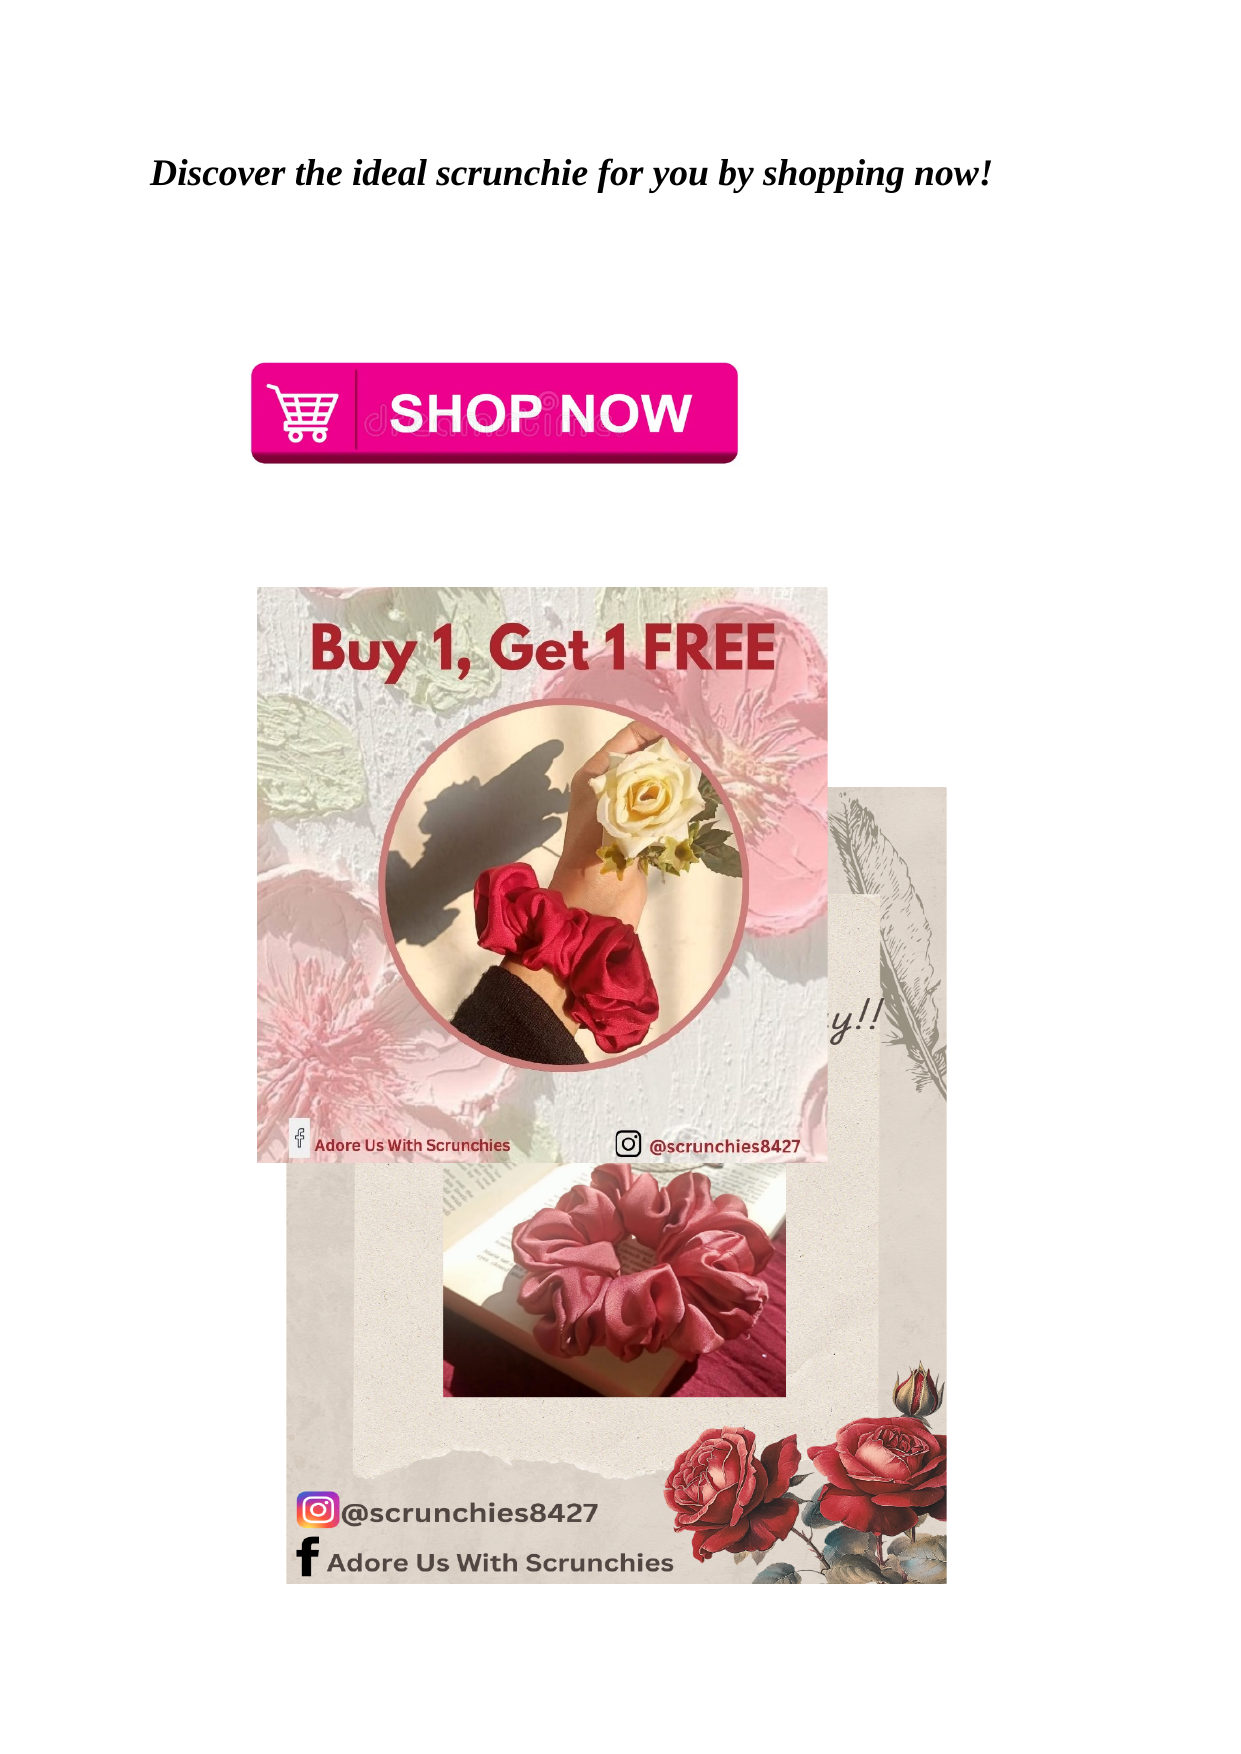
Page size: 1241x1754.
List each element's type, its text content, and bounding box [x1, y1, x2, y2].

picture [257, 587, 947, 1584]
text Discover the ideal scrunchie for you by shopping now! [150, 150, 1090, 193]
picture [150, 276, 838, 550]
